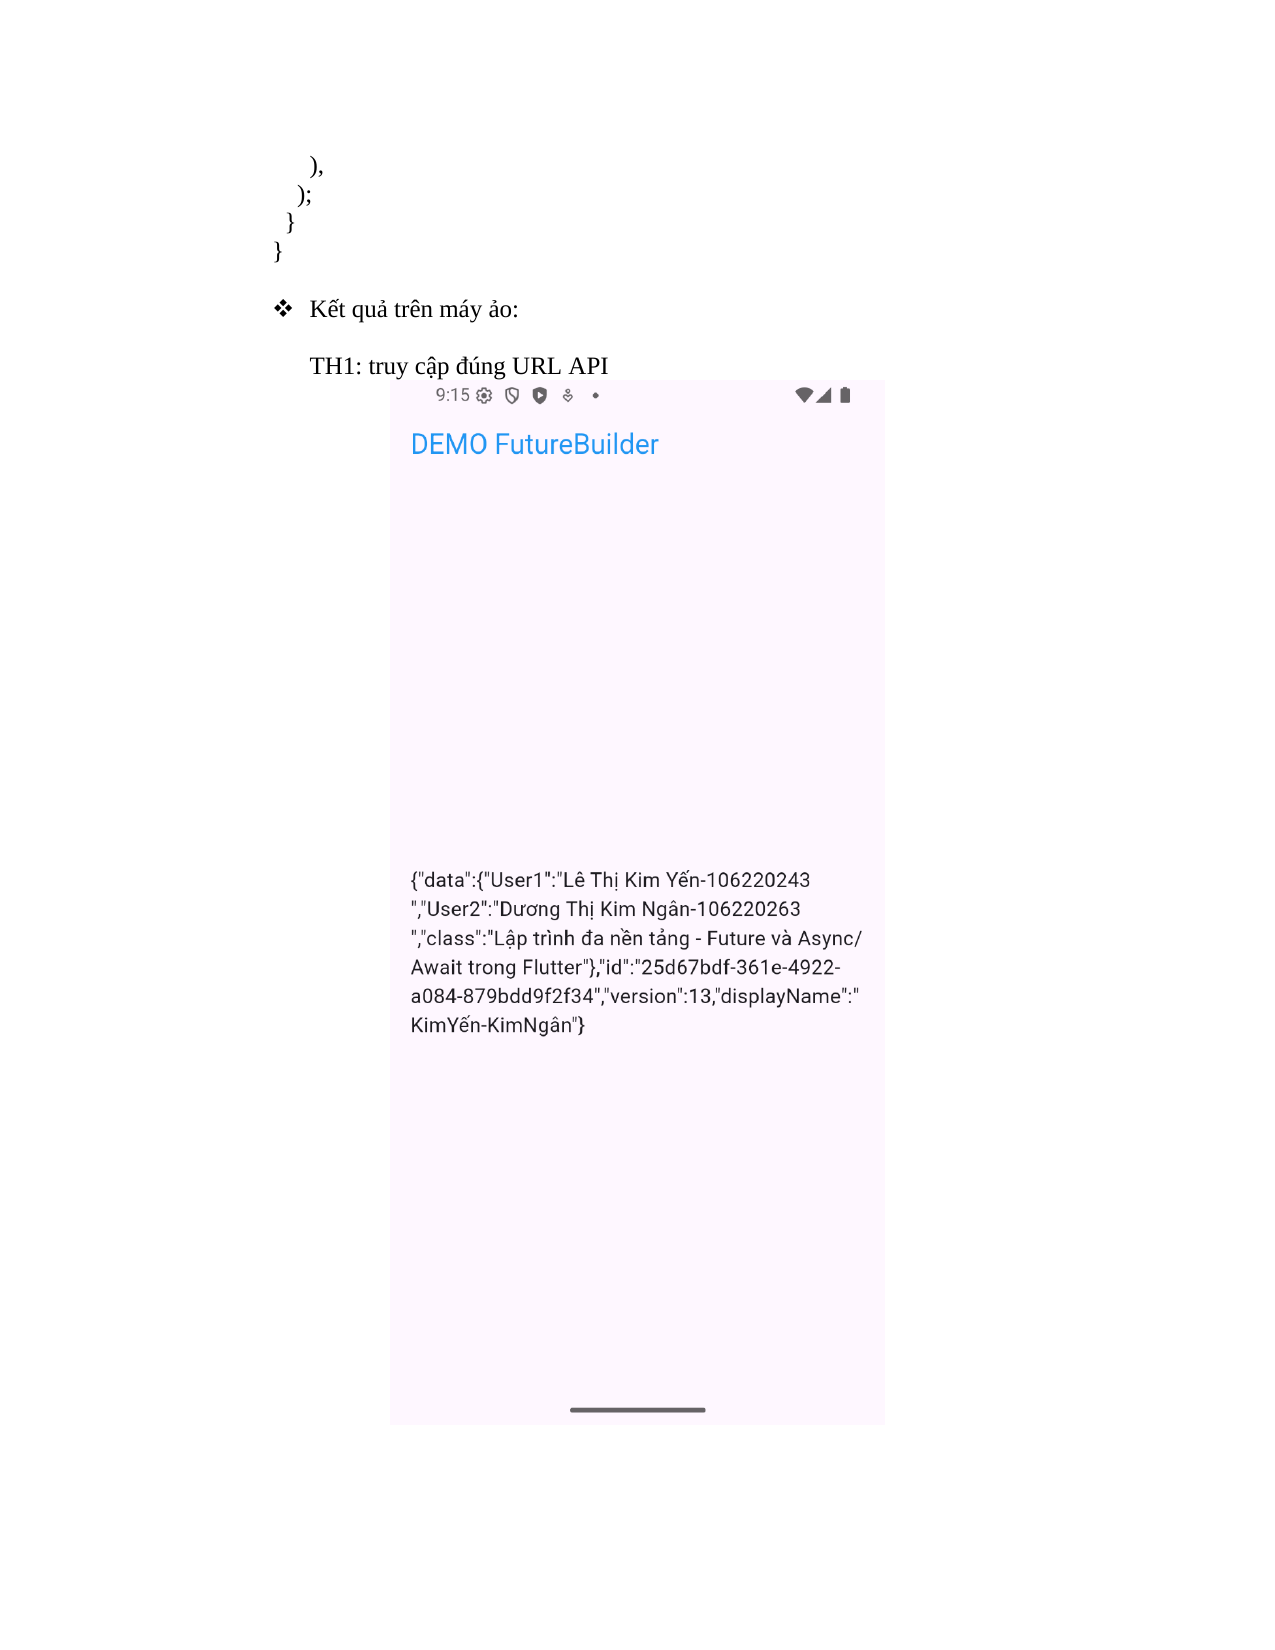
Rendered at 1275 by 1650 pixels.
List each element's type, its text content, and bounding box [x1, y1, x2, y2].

picture [390, 380, 885, 1425]
text } [272, 207, 1125, 236]
text ), [272, 150, 1125, 179]
list Kết quả trên máy ảo: [272, 294, 1125, 322]
text } [272, 236, 1125, 265]
text ); [272, 179, 1125, 207]
list TH1: truy cập đúng URL API [309, 351, 1125, 380]
